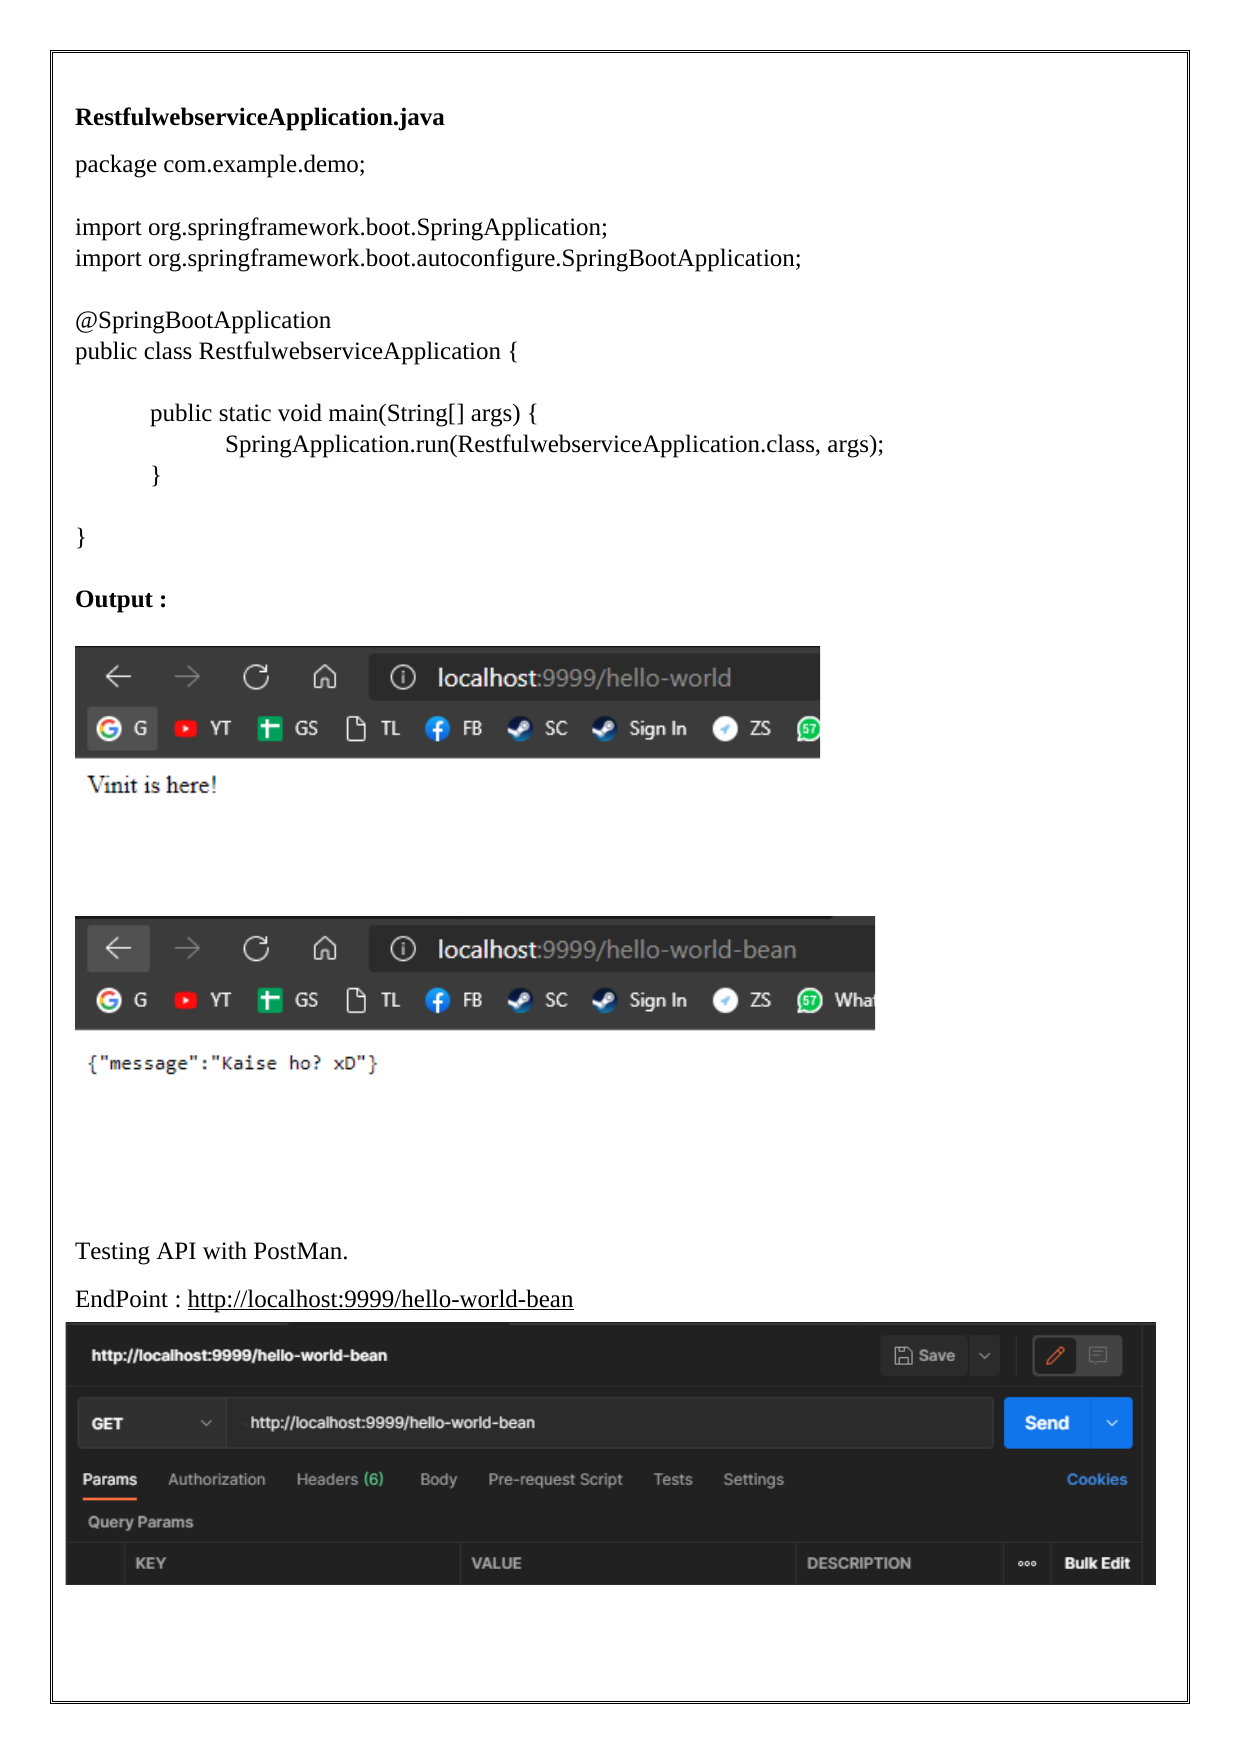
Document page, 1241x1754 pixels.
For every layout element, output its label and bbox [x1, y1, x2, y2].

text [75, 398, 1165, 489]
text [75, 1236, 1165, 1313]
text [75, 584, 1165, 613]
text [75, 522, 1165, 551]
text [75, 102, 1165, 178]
picture [75, 646, 821, 898]
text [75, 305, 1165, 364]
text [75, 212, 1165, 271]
picture [65, 1322, 1156, 1585]
picture [75, 916, 876, 1170]
